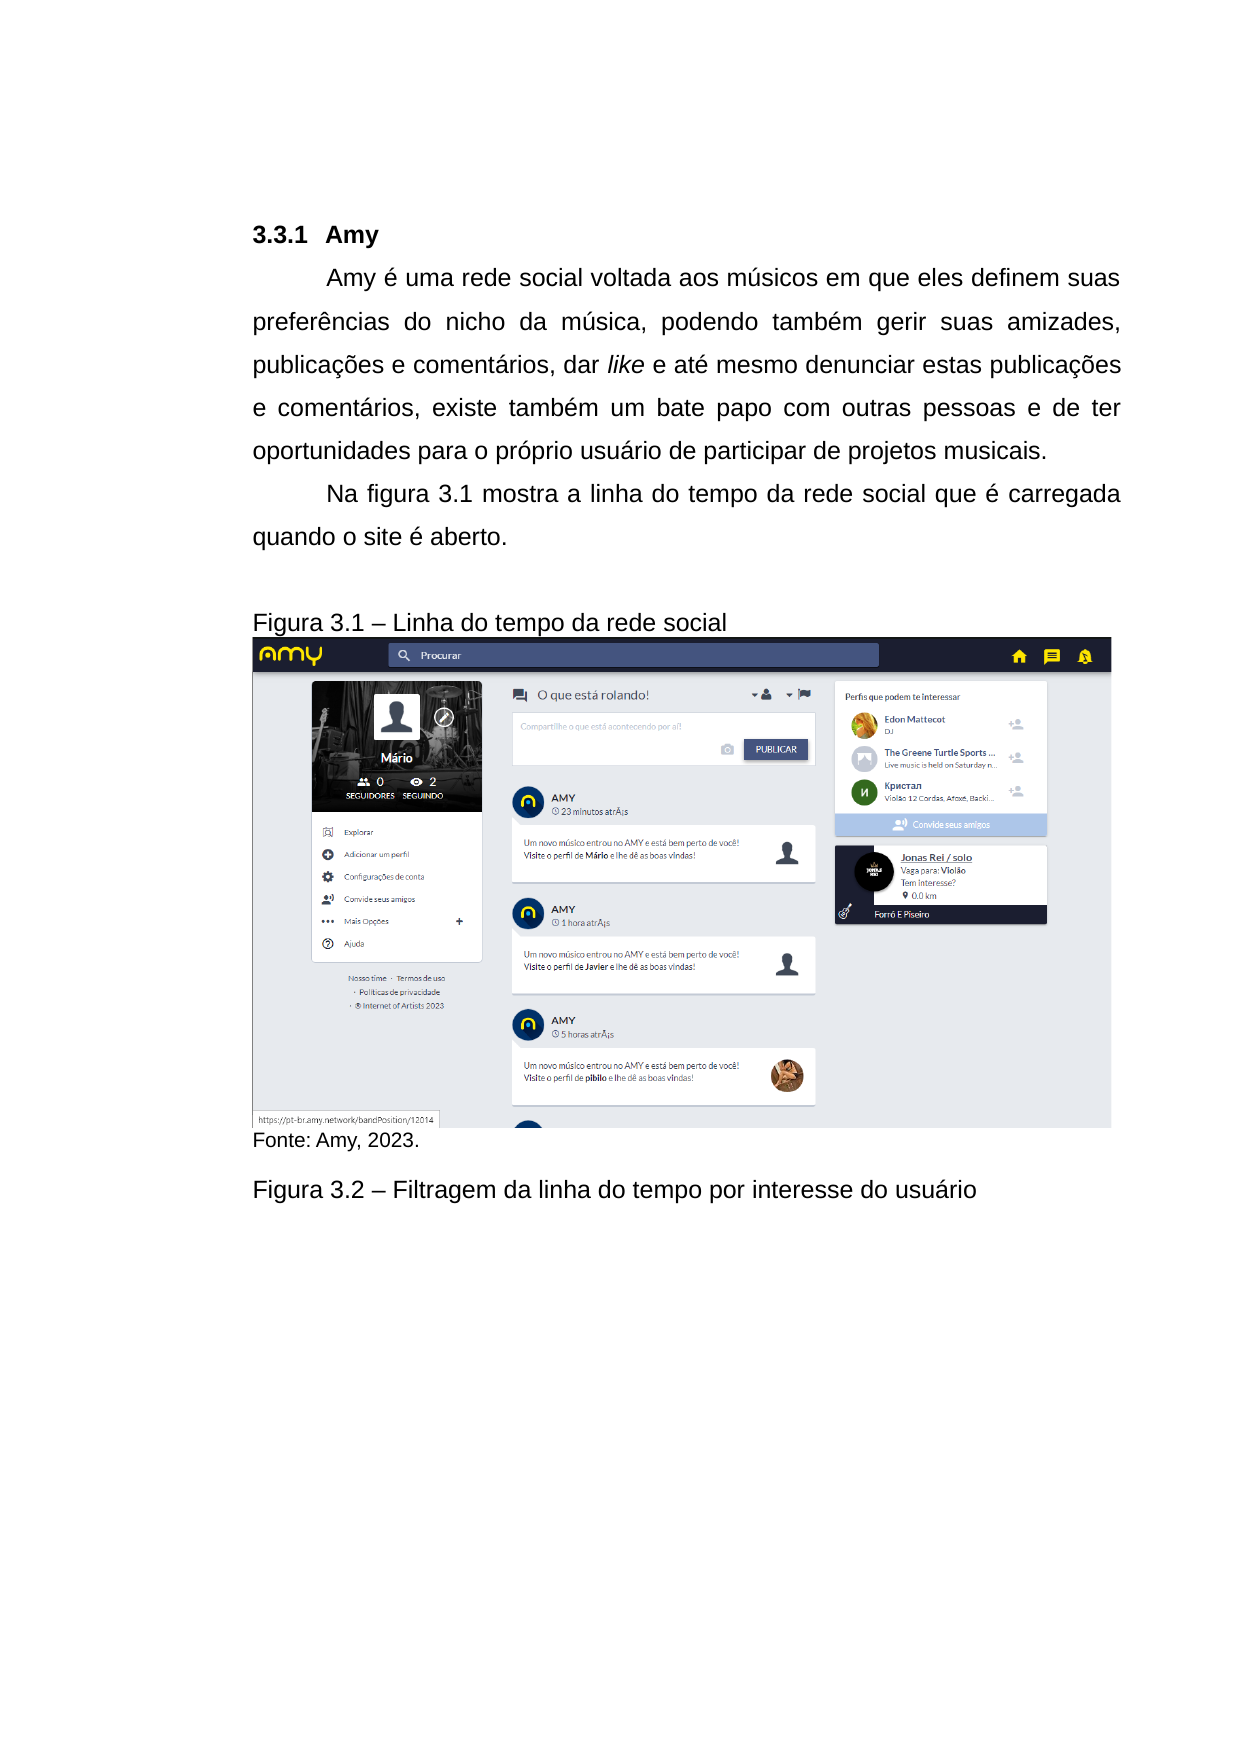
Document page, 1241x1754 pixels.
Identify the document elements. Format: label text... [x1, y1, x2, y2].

text Amy é uma rede social voltada aos músicos em que eles definem suas preferências do nicho da música, podendo também gerir suas amizades, publicações e comentários, dar like e até mesmo denunciar estas publicações e comentários, existe também um bate papo com outras pessoas e de ter oportunidades para o próprio usuário de participar de projetos musicais. [252, 263, 1122, 465]
list Figura 3.1 – Linha do tempo da rede social [252, 608, 1122, 637]
list Figura 3.2 – Filtragem da linha do tempo por interesse do usuário [252, 1175, 1122, 1204]
list Amy [252, 220, 1122, 249]
picture [252, 637, 1112, 1128]
text Na figura 3.1 mostra a linha do tempo da rede social que é carregada quando o site é aberto. [252, 479, 1122, 551]
list Fonte: Amy, 2023. [252, 1127, 1122, 1151]
